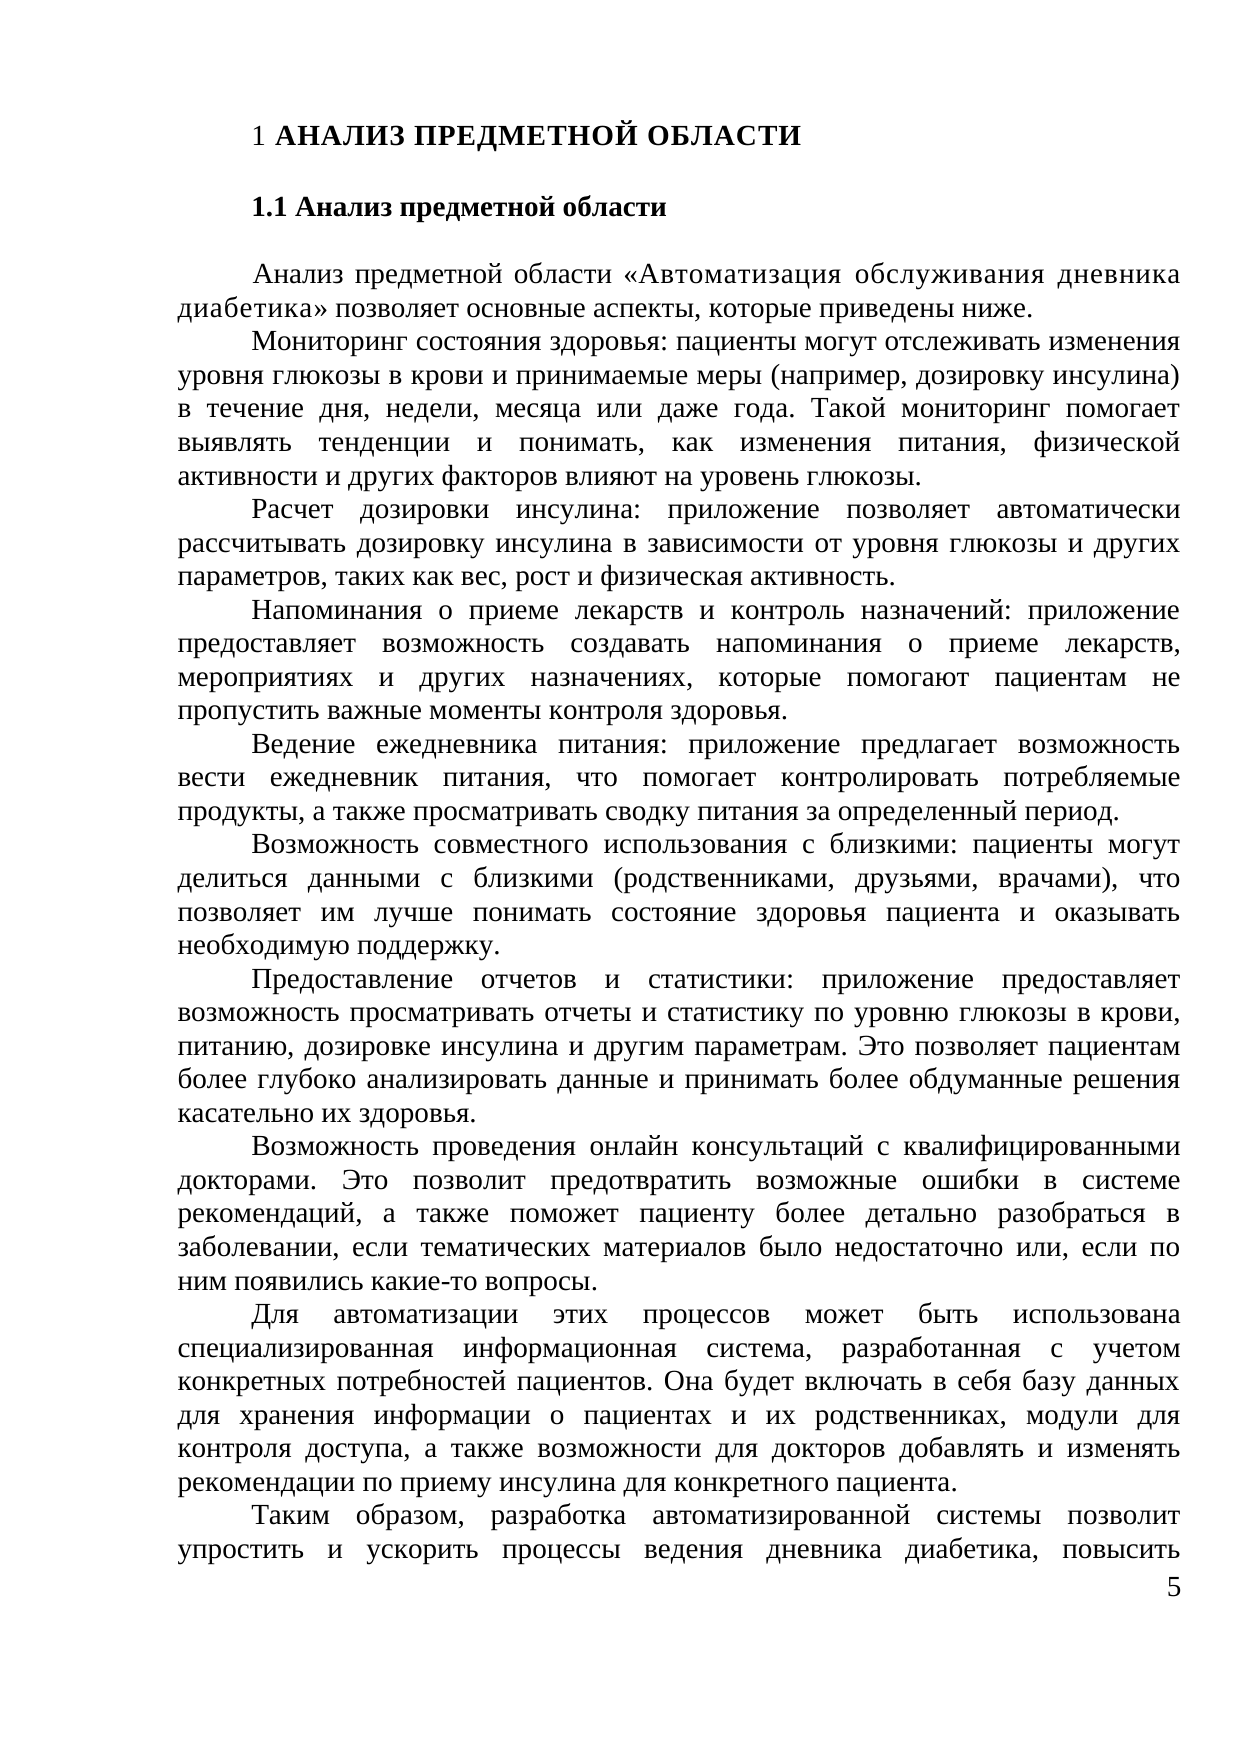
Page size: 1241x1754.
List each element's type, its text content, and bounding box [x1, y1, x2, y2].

text Мониторинг состояния здоровья: пациенты могут отслеживать изменения уровня глюкозы в крови и принимаемые меры (например, дозировку инсулина) в течение дня, недели, месяца или даже года. Такой мониторинг помогает выявлять тенденции и понимать, как изменения питания, физической активности и других факторов влияют на уровень глюкозы. [177, 323, 1181, 491]
text Расчет дозировки инсулина: приложение позволяет автоматически рассчитывать дозировку инсулина в зависимости от уровня глюкозы и других параметров, таких как вес, рост и физическая активность. [177, 491, 1181, 592]
text Анализ предметной области «Автоматизация обслуживания дневника диабетика» позволяет основные аспекты, которые приведены ниже. [177, 256, 1181, 323]
text Напоминания о приеме лекарств и контроль назначений: приложение предоставляет возможность создавать напоминания о приеме лекарств, мероприятиях и других назначениях, которые помогают пациентам не пропустить важные моменты контроля здоровья. [177, 592, 1181, 726]
text АНАЛИЗ ПРЕДМЕТНОЙ ОБЛАСТИ [251, 118, 1181, 152]
text Для автоматизации этих процессов может быть использована специализированная информационная система, разработанная с учетом конкретных потребностей пациентов. Она будет включать в себя базу данных для хранения информации о пациентах и их родственниках, модули для контроля доступа, а также возможности для докторов добавлять и изменять рекомендации по приему инсулина для конкретного пациента. [177, 1296, 1181, 1497]
text Анализ предметной области [251, 189, 1181, 223]
text Ведение ежедневника питания: приложение предлагает возможность вести ежедневник питания, что помогает контролировать потребляемые продукты, а также просматривать сводку питания за определенный период. [177, 726, 1181, 827]
text Возможность совместного использования с близкими: пациенты могут делиться данными с близкими (родственниками, друзьями, врачами), что позволяет им лучше понимать состояние здоровья пациента и оказывать необходимую поддержку. [177, 827, 1181, 961]
text Предоставление отчетов и статистики: приложение предоставляет возможность просматривать отчеты и статистику по уровню глюкозы в крови, питанию, дозировке инсулина и другим параметрам. Это позволяет пациентам более глубоко анализировать данные и принимать более обдуманные решения касательно их здоровья. [177, 961, 1181, 1128]
text Возможность проведения онлайн консультаций с квалифицированными докторами. Это позволит предотвратить возможные ошибки в системе рекомендаций, а также поможет пациенту более детально разобраться в заболевании, если тематических материалов было недостаточно или, если по ним появились какие-то вопросы. [177, 1128, 1181, 1296]
